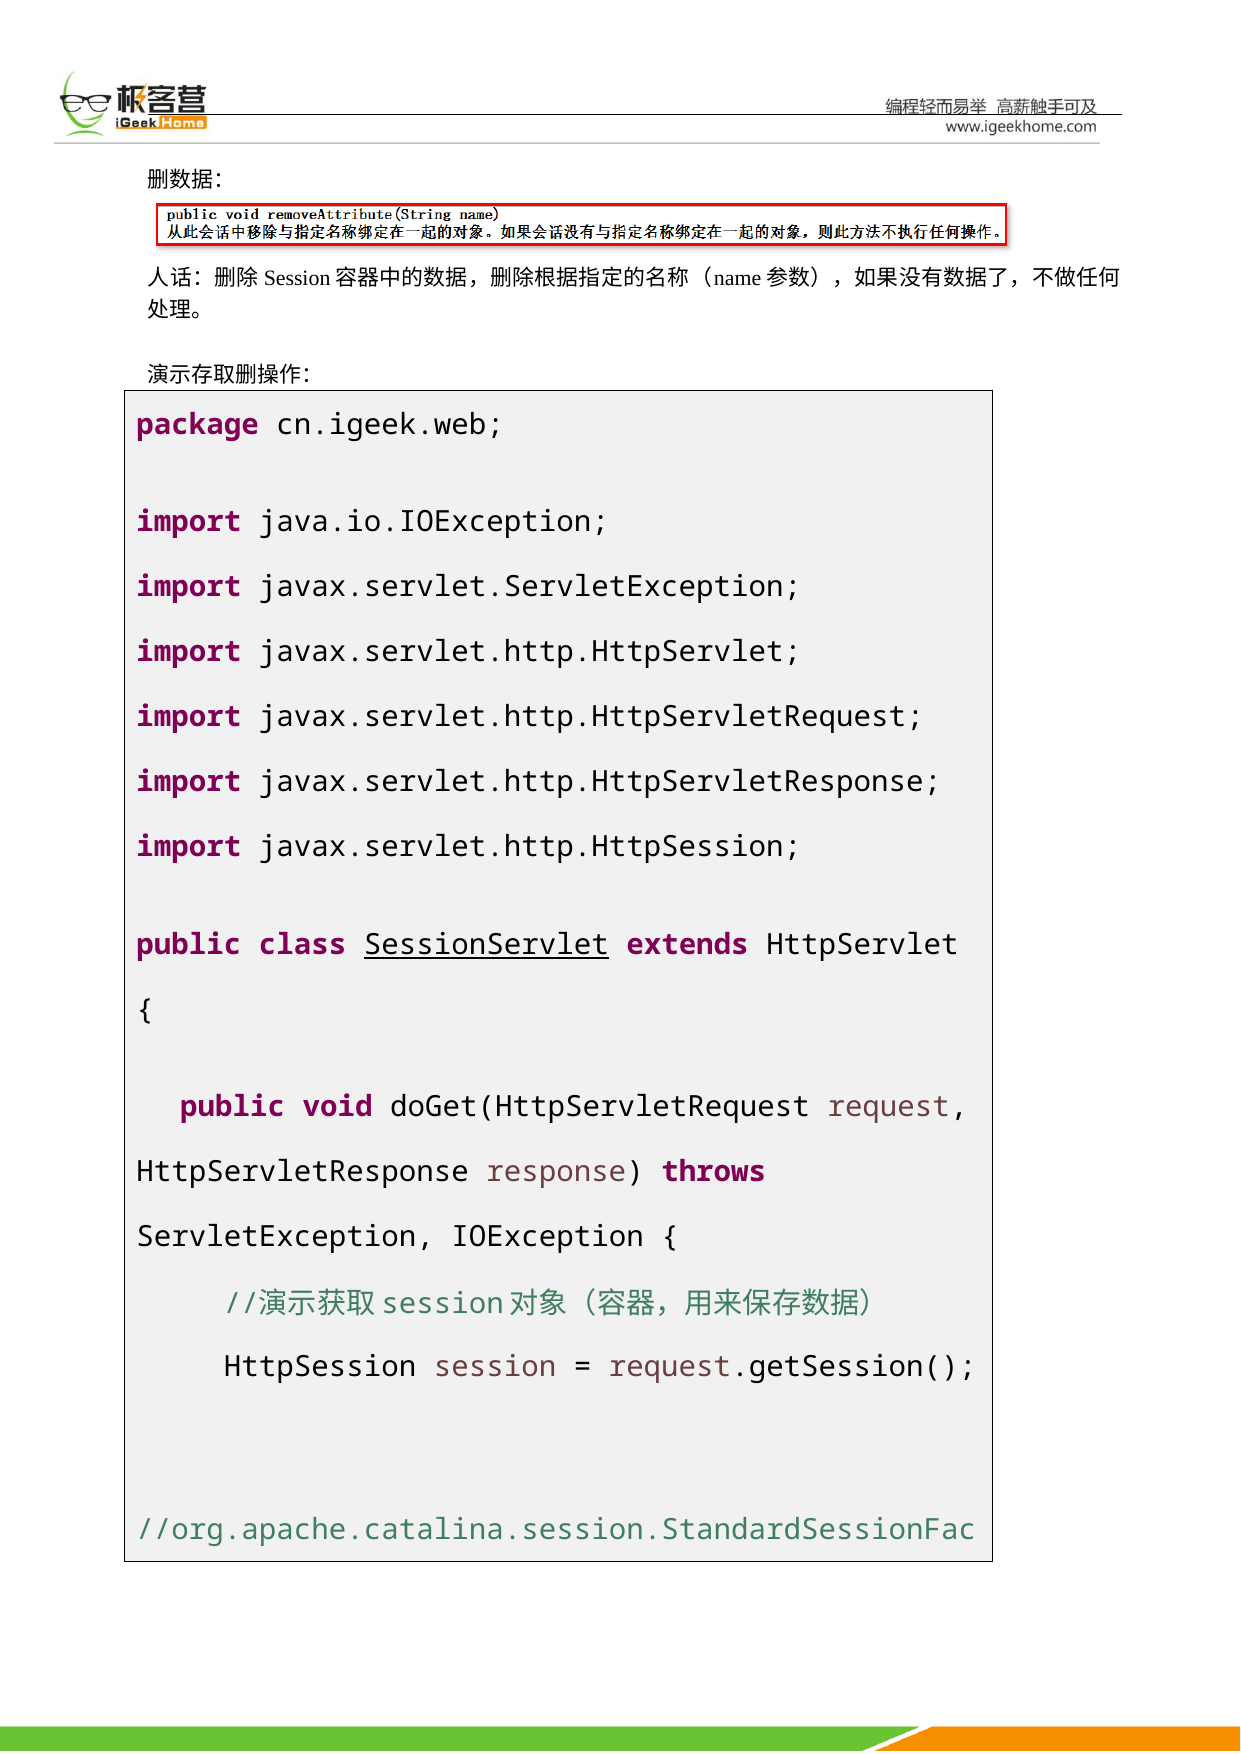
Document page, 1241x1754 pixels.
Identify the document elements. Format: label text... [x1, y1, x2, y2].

text 演示存取删操作： [148, 357, 1122, 389]
picture [147, 194, 1016, 255]
text 人话：删除Session容器中的数据，删除根据指定的名称（name参数），如果没有数据了，不做任何处理。 [148, 259, 1122, 324]
picture [0, 1, 1203, 151]
text 删数据： [148, 162, 1122, 194]
picture [0, 1688, 1241, 1751]
